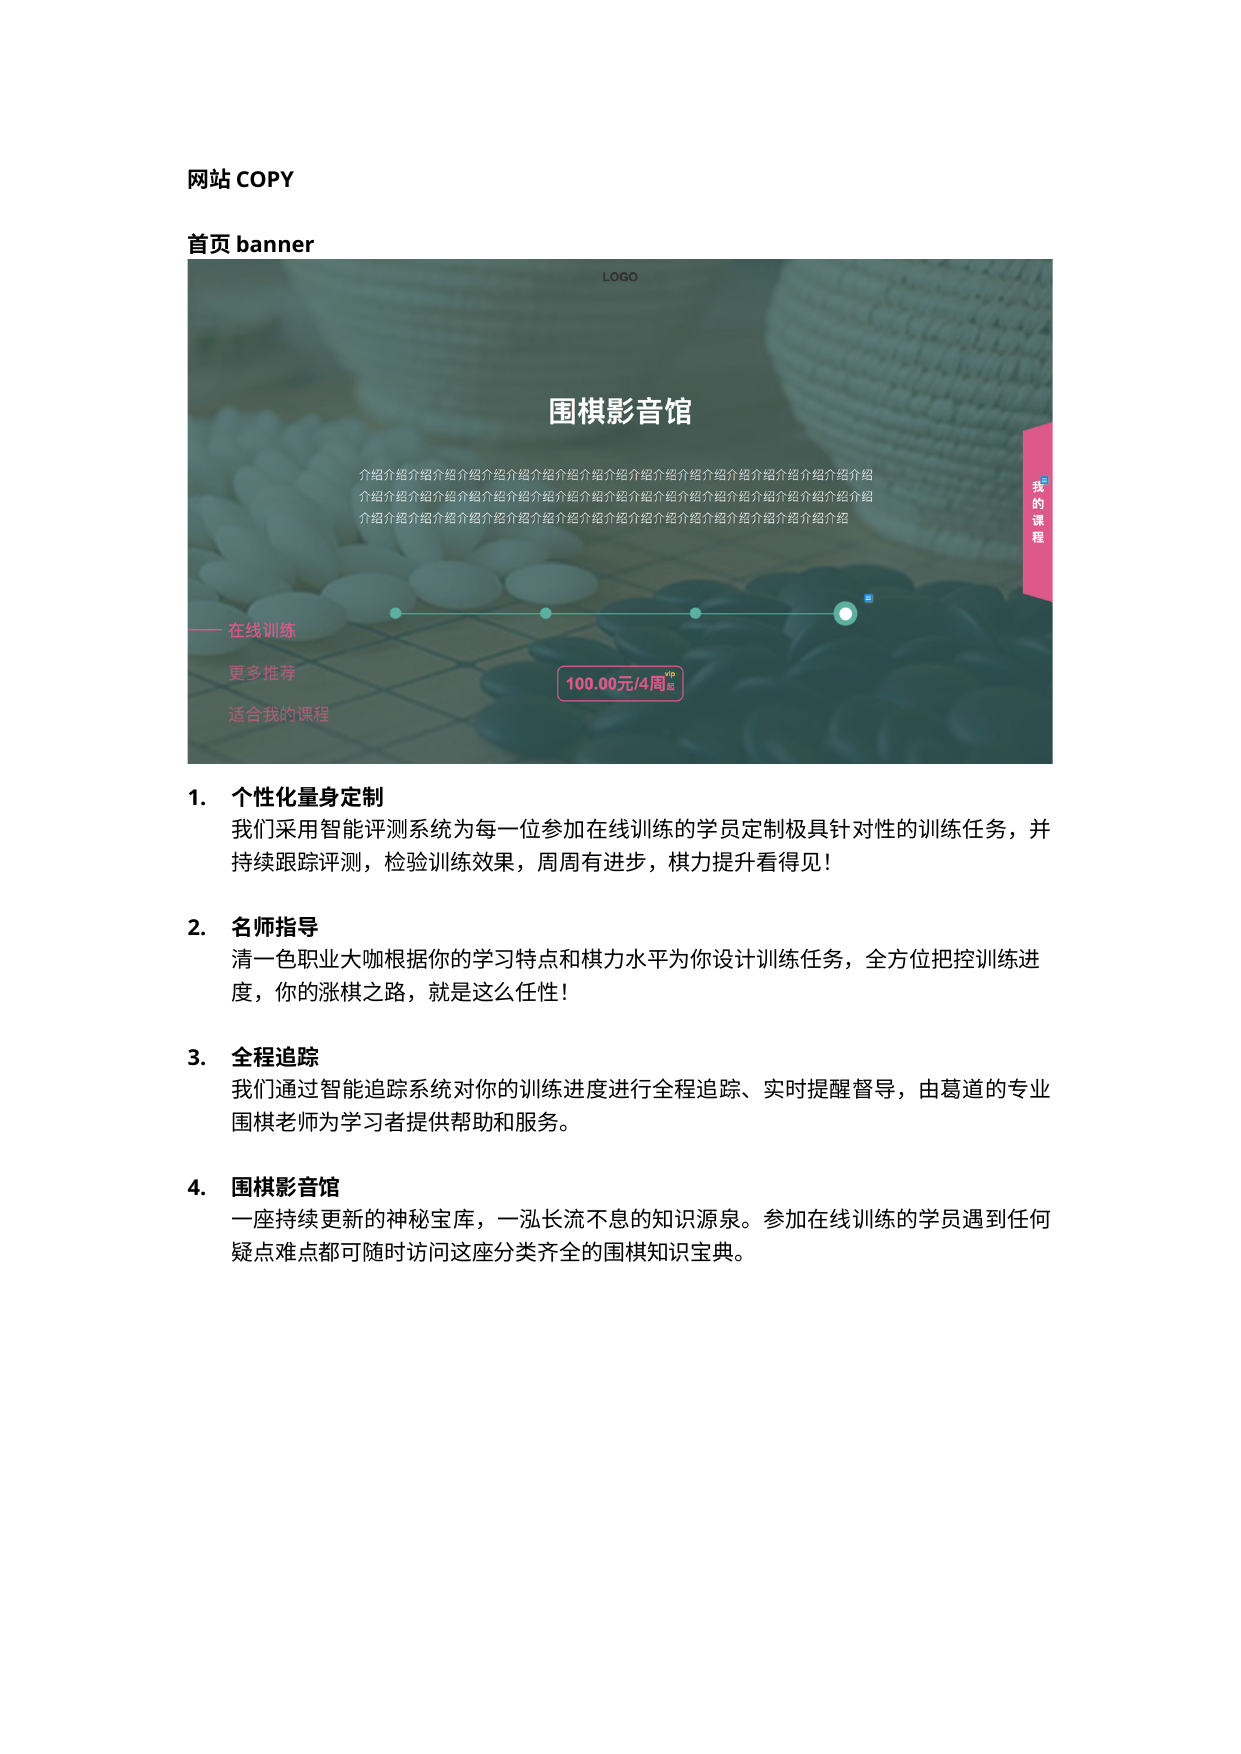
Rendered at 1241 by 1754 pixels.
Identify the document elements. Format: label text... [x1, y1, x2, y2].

text 首页banner [187, 227, 1053, 259]
list 我们采用智能评测系统为每一位参加在线训练的学员定制极具针对性的训练任务，并持续跟踪评测，检验训练效果，周周有进步，棋力提升看得见！ [231, 812, 1053, 877]
list 名师指导 [187, 909, 1053, 942]
picture [187, 259, 1053, 764]
list 清一色职业大咖根据你的学习特点和棋力水平为你设计训练任务，全方位把控训练进度，你的涨棋之路，就是这么任性！ [231, 942, 1053, 1007]
text 网站COPY [187, 162, 1053, 194]
list 个性化量身定制 [187, 779, 1053, 812]
list 围棋影音馆 [187, 1169, 1053, 1202]
list 我们通过智能追踪系统对你的训练进度进行全程追踪、实时提醒督导，由葛道的专业围棋老师为学习者提供帮助和服务。 [231, 1072, 1053, 1137]
list 一座持续更新的神秘宝库，一泓长流不息的知识源泉。参加在线训练的学员遇到任何疑点难点都可随时访问这座分类齐全的围棋知识宝典。 [231, 1202, 1053, 1267]
list 全程追踪 [187, 1039, 1053, 1072]
